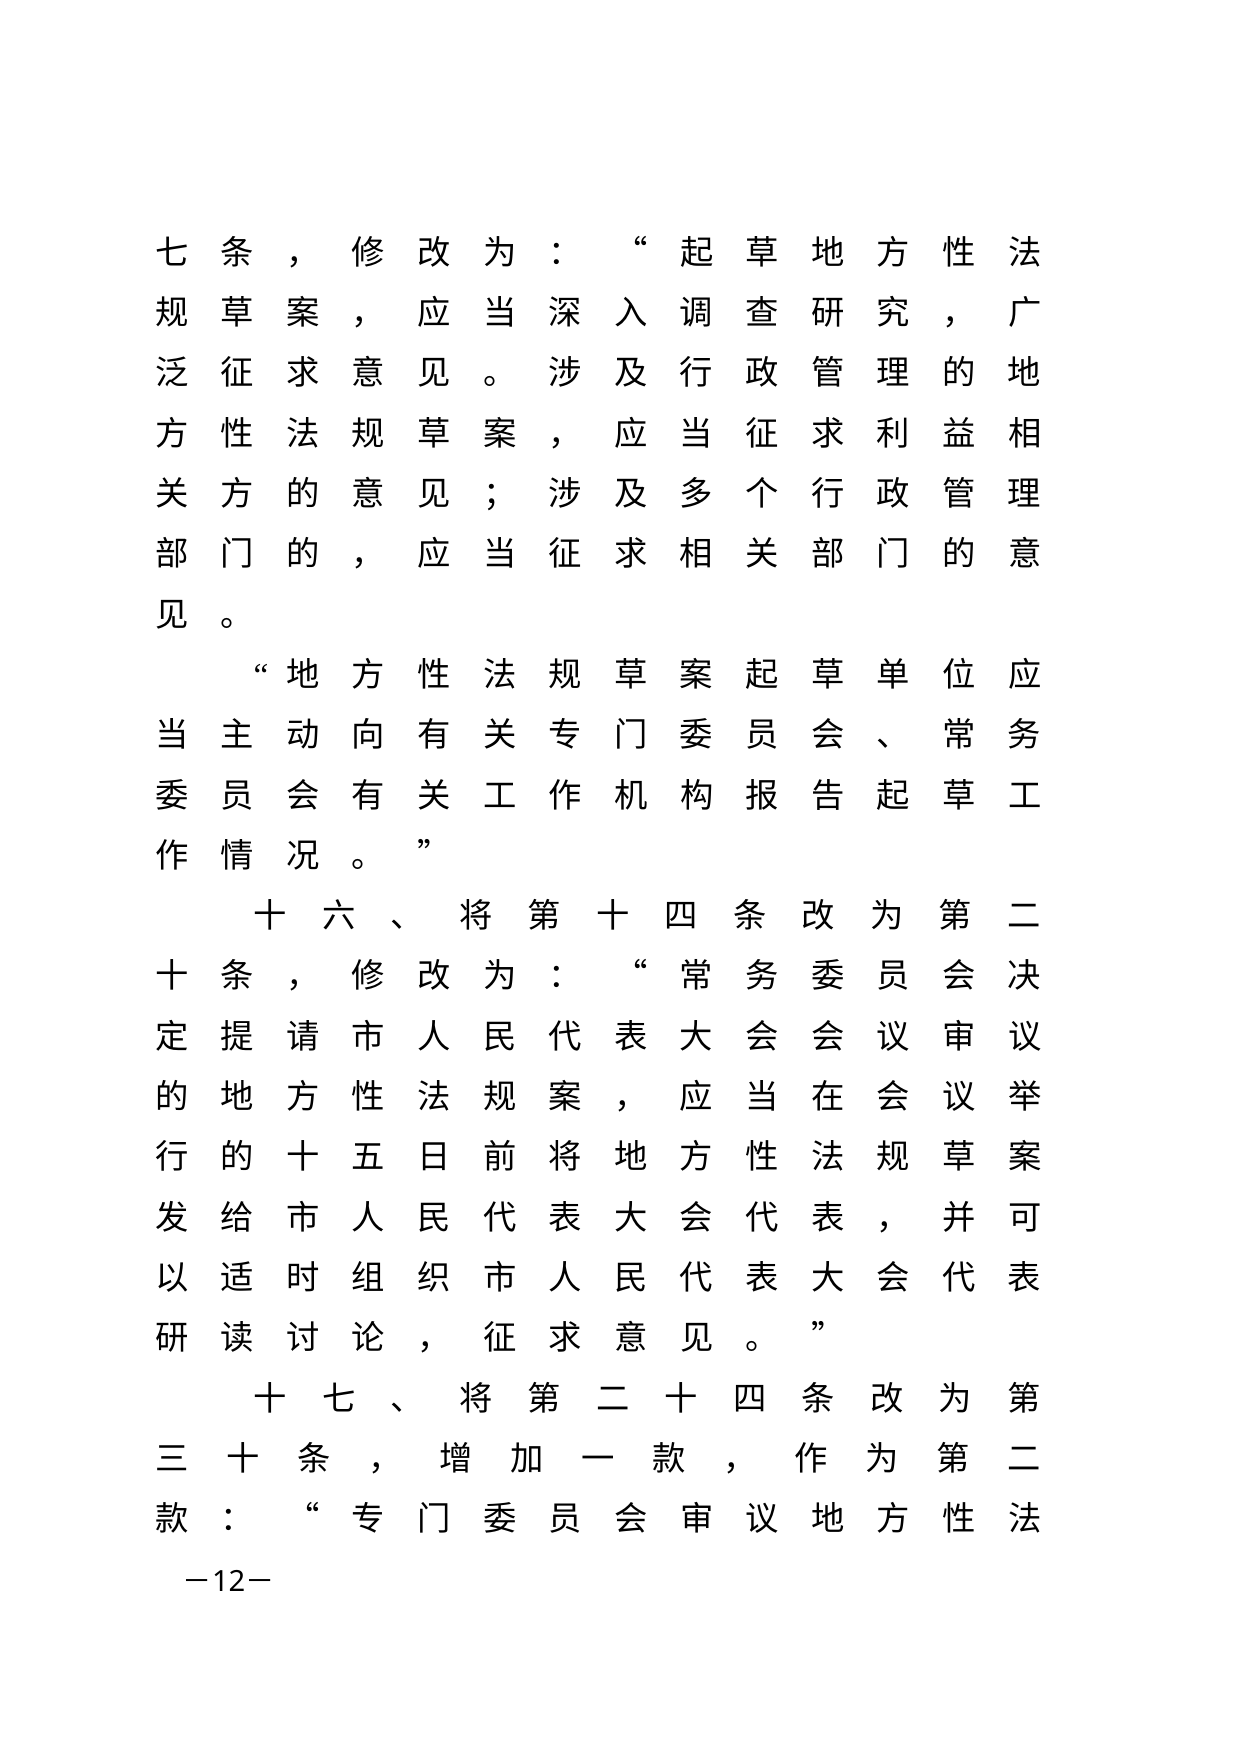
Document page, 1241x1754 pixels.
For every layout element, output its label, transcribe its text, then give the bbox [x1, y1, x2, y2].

list “地方性法规草案起草单位应当主动向有关专门委员会、常务委员会有关工作机构报告起草工作情况。” [155, 642, 1073, 883]
list 十六、将第十四条改为第二十条，修改为：“常务委员会决定提请市人民代表大会会议审议的地方性法规案，应当在会议举行的十五日前将地方性法规草案发给市人民代表大会代表，并可以适时组织市人民代表大会代表研读讨论，征求意见。” [155, 883, 1073, 1365]
list 十五、将第十一条改为第十七条，修改为：“起草地方性法规草案，应当深入调查研究，广泛征求意见。涉及行政管理的地方性法规草案，应当征求利益相关方的意见；涉及多个行政管理部门的，应当征求相关部门的意见。 [155, 219, 1073, 642]
list 十七、将第二十四条改为第三十条，增加一款，作为第二款：“专门委员会审议地方性法规案时，可以邀请提案人列席会议，发表意见。” [155, 1365, 1073, 1546]
